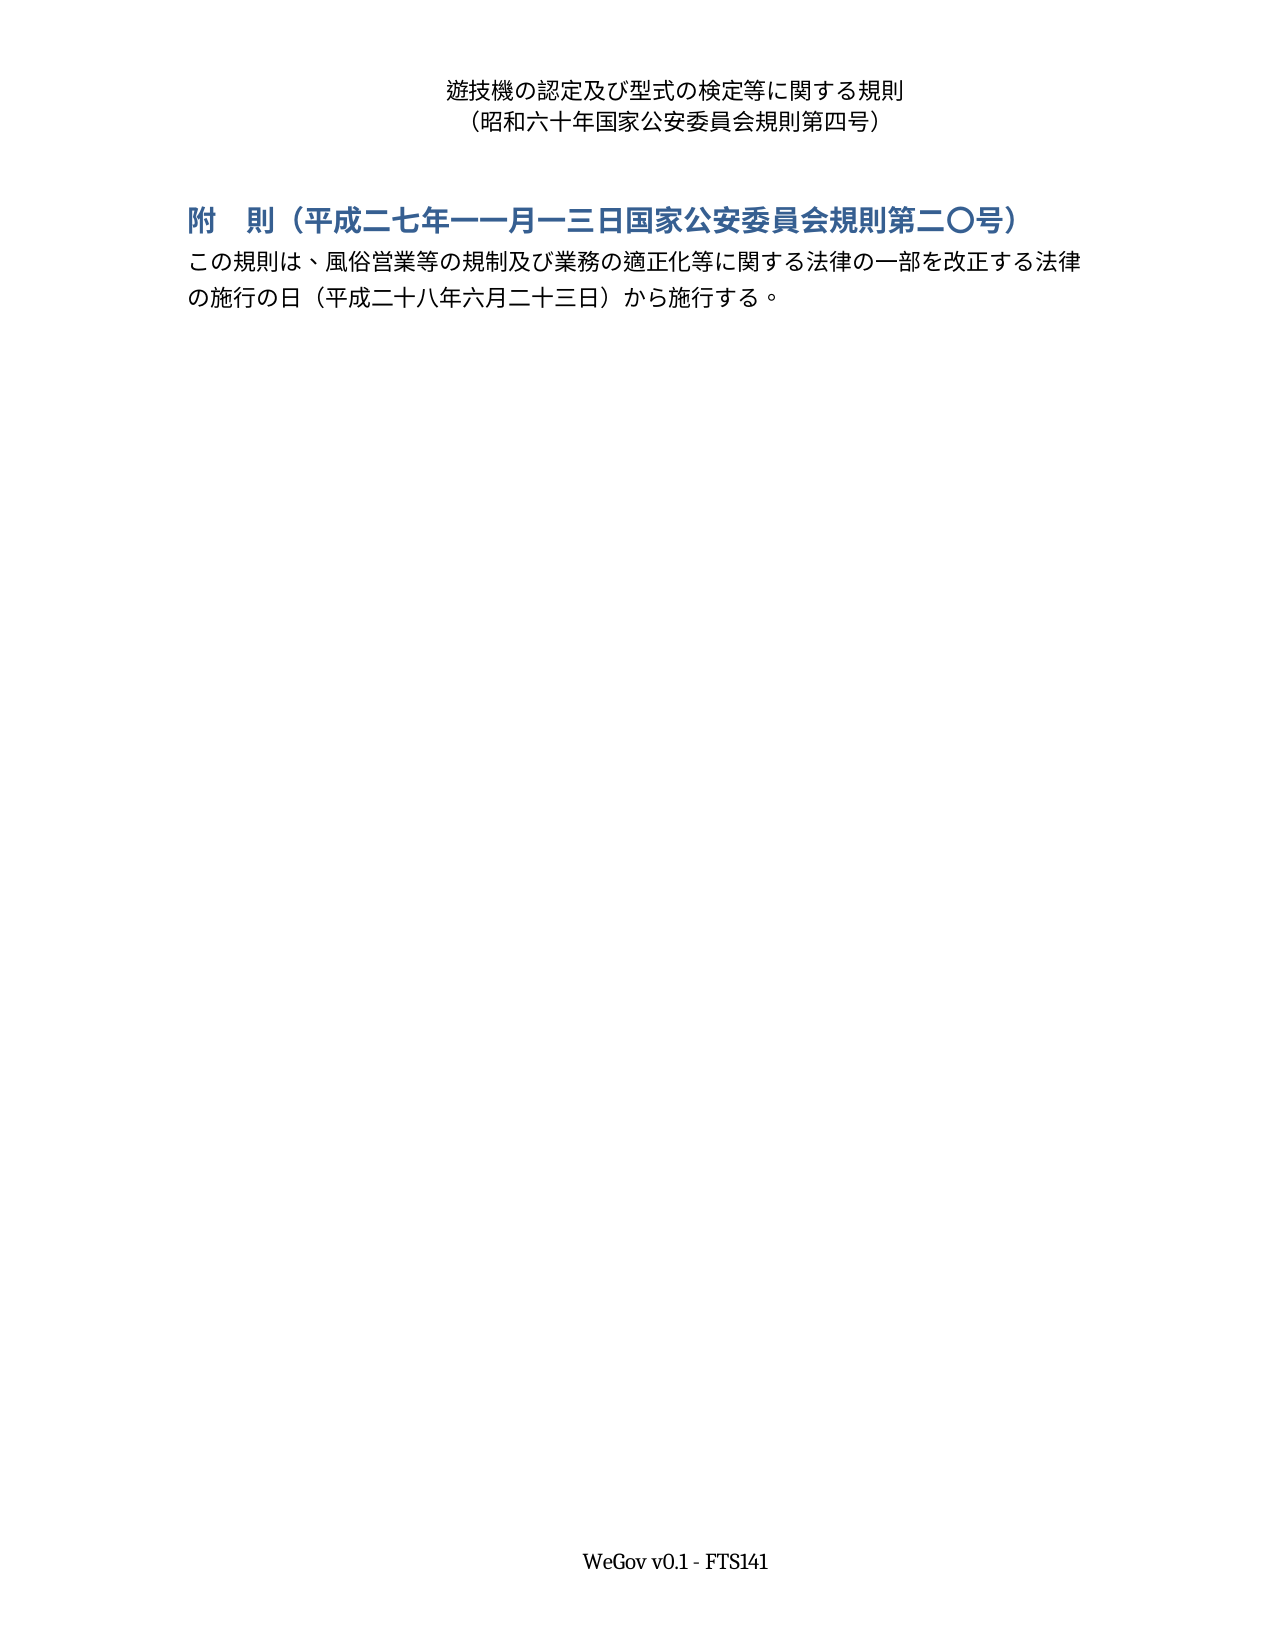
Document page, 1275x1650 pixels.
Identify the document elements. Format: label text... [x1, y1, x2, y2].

subtitle 附 則（平成二七年一一月一三日国家公安委員会規則第二〇号） [187, 200, 1087, 240]
text この規則は、風俗営業等の規制及び業務の適正化等に関する法律の一部を改正する法律の施行の日（平成二十八年六月二十三日）から施行する。 [187, 246, 1087, 313]
